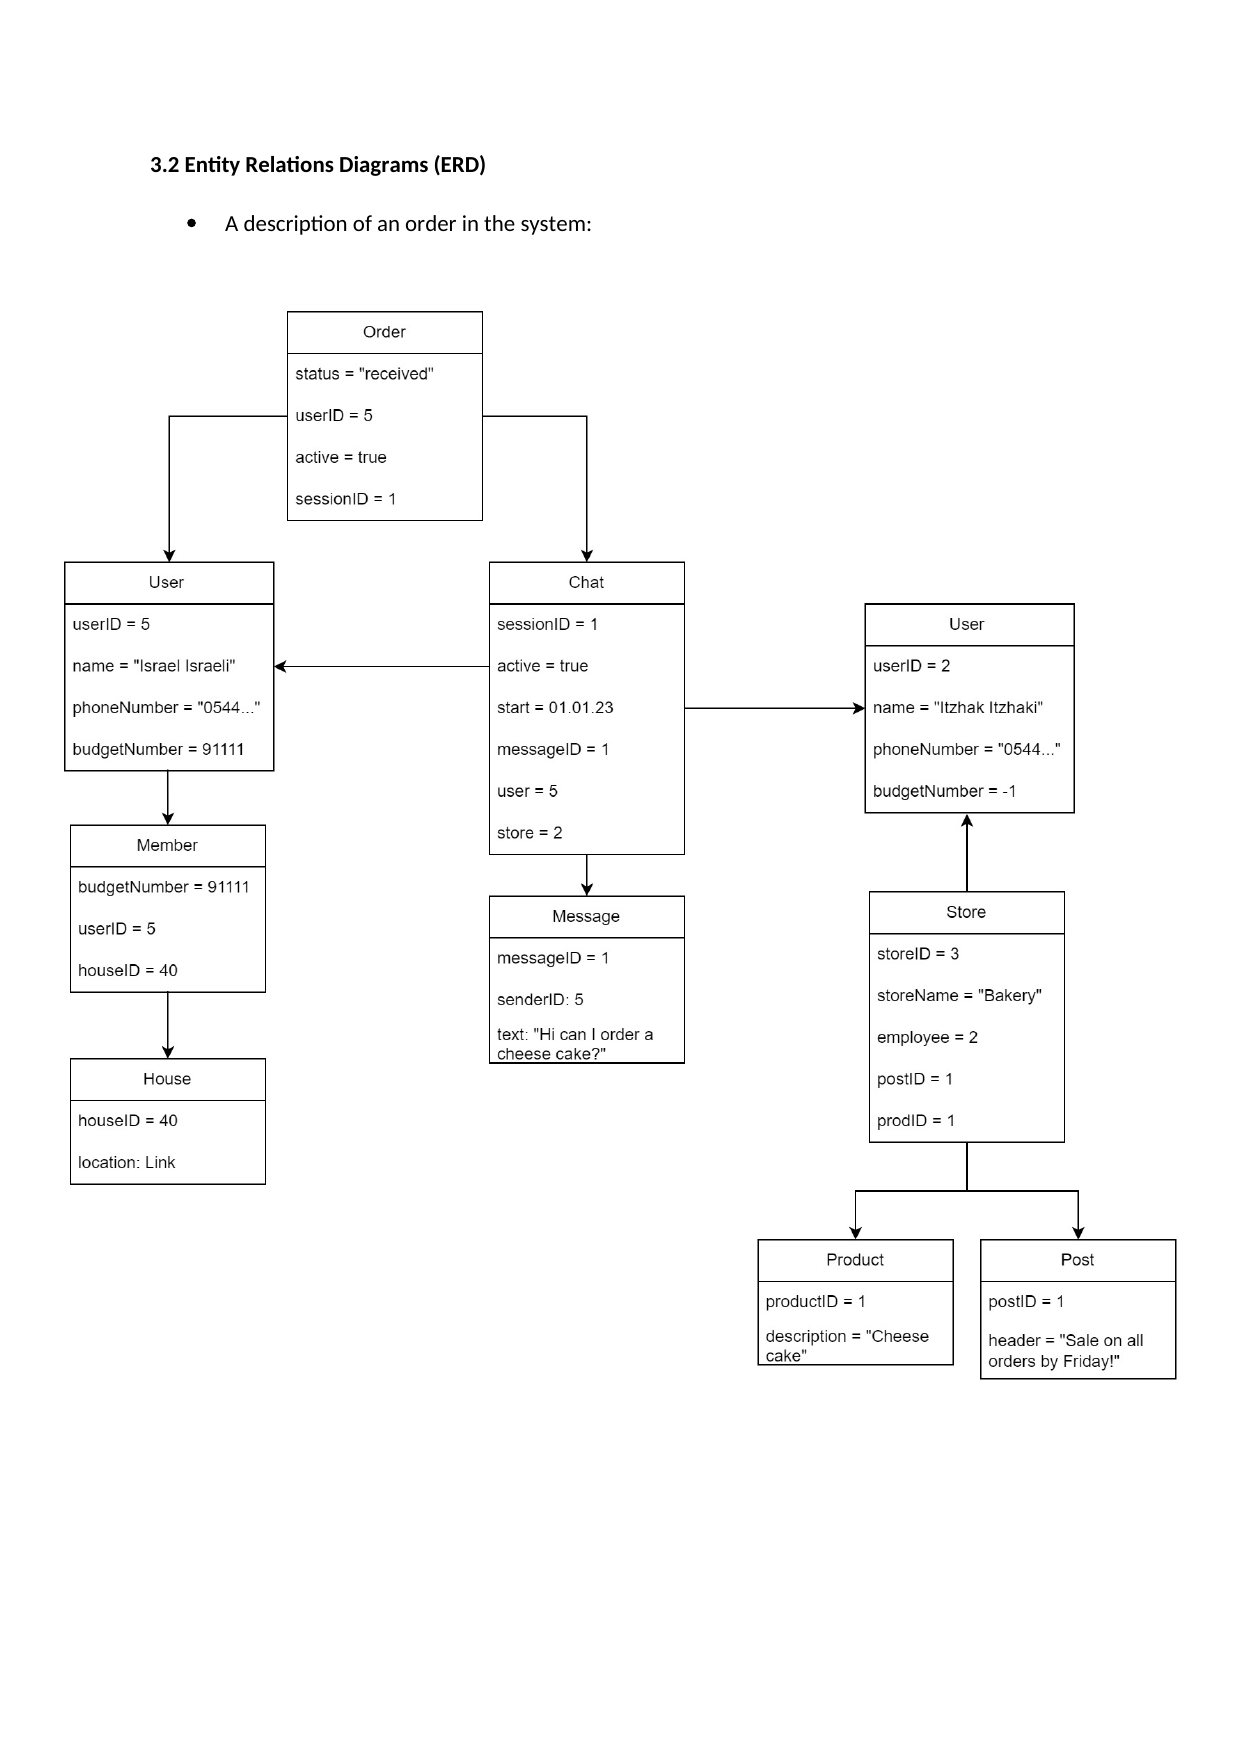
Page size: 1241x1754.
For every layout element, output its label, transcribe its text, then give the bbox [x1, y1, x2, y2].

picture [43, 290, 1197, 1400]
list A description of an order in the system: [187, 209, 1090, 237]
text 3.2 Entity Relations Diagrams (ERD) [150, 150, 1090, 178]
